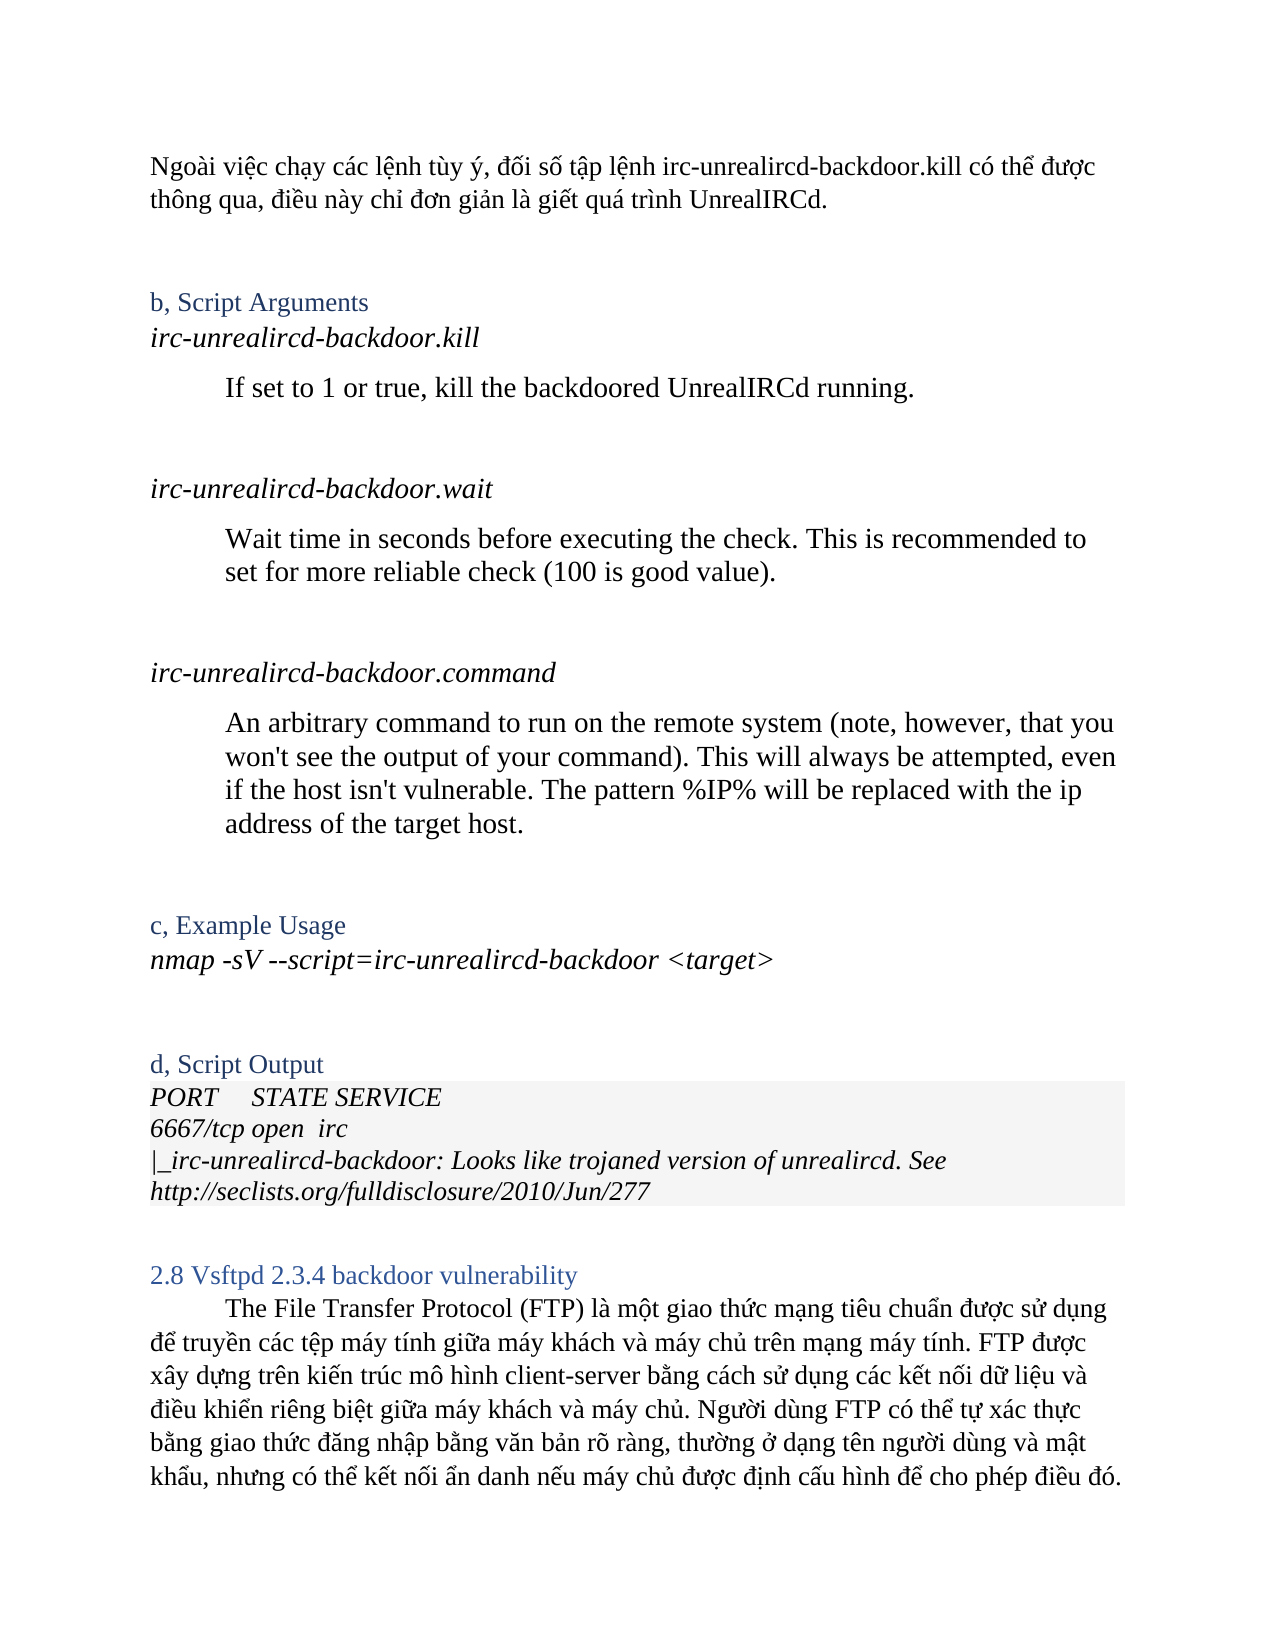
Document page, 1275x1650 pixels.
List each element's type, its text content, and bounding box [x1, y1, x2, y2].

subtitle 2.8 Vsftpd 2.3.4 backdoor vulnerability [150, 1259, 1125, 1290]
text Ngoài việc chạy các lệnh tùy ý, đối số tập lệnh irc-unrealircd-backdoor.kill có thể được thông qua, điều này chỉ đơn giản là giết quá trình UnrealIRCd. [150, 150, 1125, 215]
text If set to 1 or true, kill the backdoored UnrealIRCd running. [150, 370, 1125, 404]
subtitle c, Example Usage [150, 909, 1125, 940]
subtitle b, Script Arguments [150, 287, 1125, 318]
subtitle d, Script Output [150, 1048, 1125, 1079]
text irc-unrealircd-backdoor.kill [150, 320, 1125, 354]
text irc-unrealircd-backdoor.command [150, 655, 1125, 688]
text An arbitrary command to run on the remote system (note, however, that you won't see the output of your command). This will always be attempted, even if the host isn't vulnerable. The pattern %IP% will be replaced with the ip address of the target host. [225, 705, 1125, 839]
text irc-unrealircd-backdoor.wait [150, 471, 1125, 504]
text PORT STATE SERVICE [150, 1081, 1125, 1113]
text 6667/tcp open irc [150, 1113, 1125, 1144]
text |_irc-unrealircd-backdoor: Looks like trojaned version of unrealircd. See http://seclists.org/fulldisclosure/2010/Jun/277 [150, 1144, 1125, 1206]
text nmap -sV --script=irc-unrealircd-backdoor <target> [150, 942, 1125, 976]
text Wait time in seconds before executing the check. This is recommended to set for more reliable check (100 is good value). [225, 521, 1125, 588]
